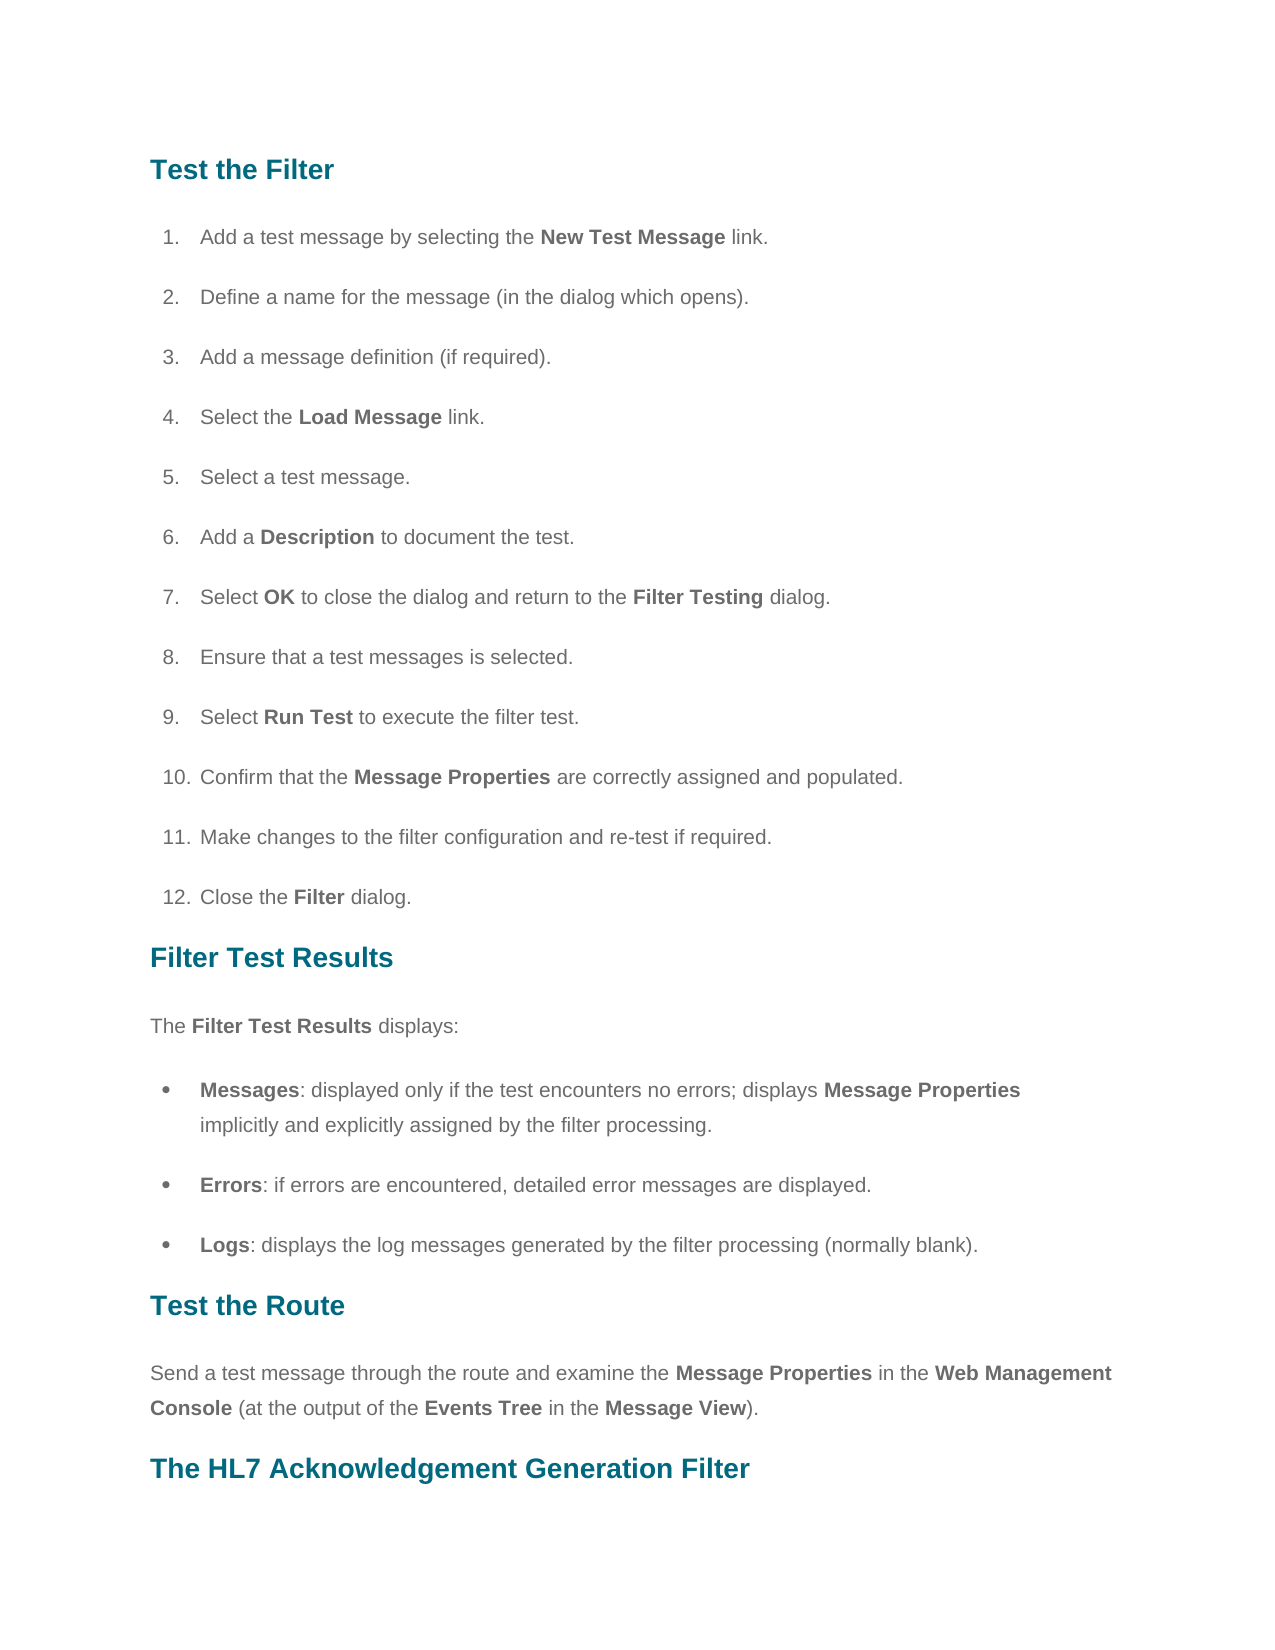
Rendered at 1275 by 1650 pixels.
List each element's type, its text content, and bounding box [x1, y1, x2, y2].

text Send a test message through the route and examine the Message Properties in the Web Management Console (at the output of the Events Tree in the Message View). [150, 1350, 1125, 1420]
list Select Run Test to execute the filter test. [162, 694, 1100, 729]
text Filter Test Results [150, 938, 1125, 973]
list Errors: if errors are encountered, detailed error messages are displayed. [162, 1162, 1100, 1197]
list Messages: displayed only if the test encounters no errors; displays Message Properties implicitly and explicitly assigned by the filter processing. [162, 1067, 1100, 1137]
text Test the Route [150, 1286, 1125, 1321]
list Make changes to the filter configuration and re-test if required. [162, 814, 1100, 849]
list Select a test message. [162, 454, 1100, 489]
text The HL7 Acknowledgement Generation Filter [150, 1449, 1125, 1484]
list Define a name for the message (in the dialog which opens). [162, 274, 1100, 309]
list Add a message definition (if required). [162, 334, 1100, 369]
list Add a Description to document the test. [162, 514, 1100, 549]
list Select OK to close the dialog and return to the Filter Testing dialog. [162, 574, 1100, 609]
list Logs: displays the log messages generated by the filter processing (normally blank). [162, 1222, 1100, 1257]
list Confirm that the Message Properties are correctly assigned and populated. [162, 754, 1100, 789]
list Select the Load Message link. [162, 394, 1100, 429]
list Add a test message by selecting the New Test Message link. [162, 214, 1100, 249]
text Test the Filter [150, 150, 1125, 185]
text The Filter Test Results displays: [150, 1002, 1125, 1037]
list Ensure that a test messages is selected. [162, 634, 1100, 669]
list Close the Filter dialog. [162, 874, 1100, 909]
